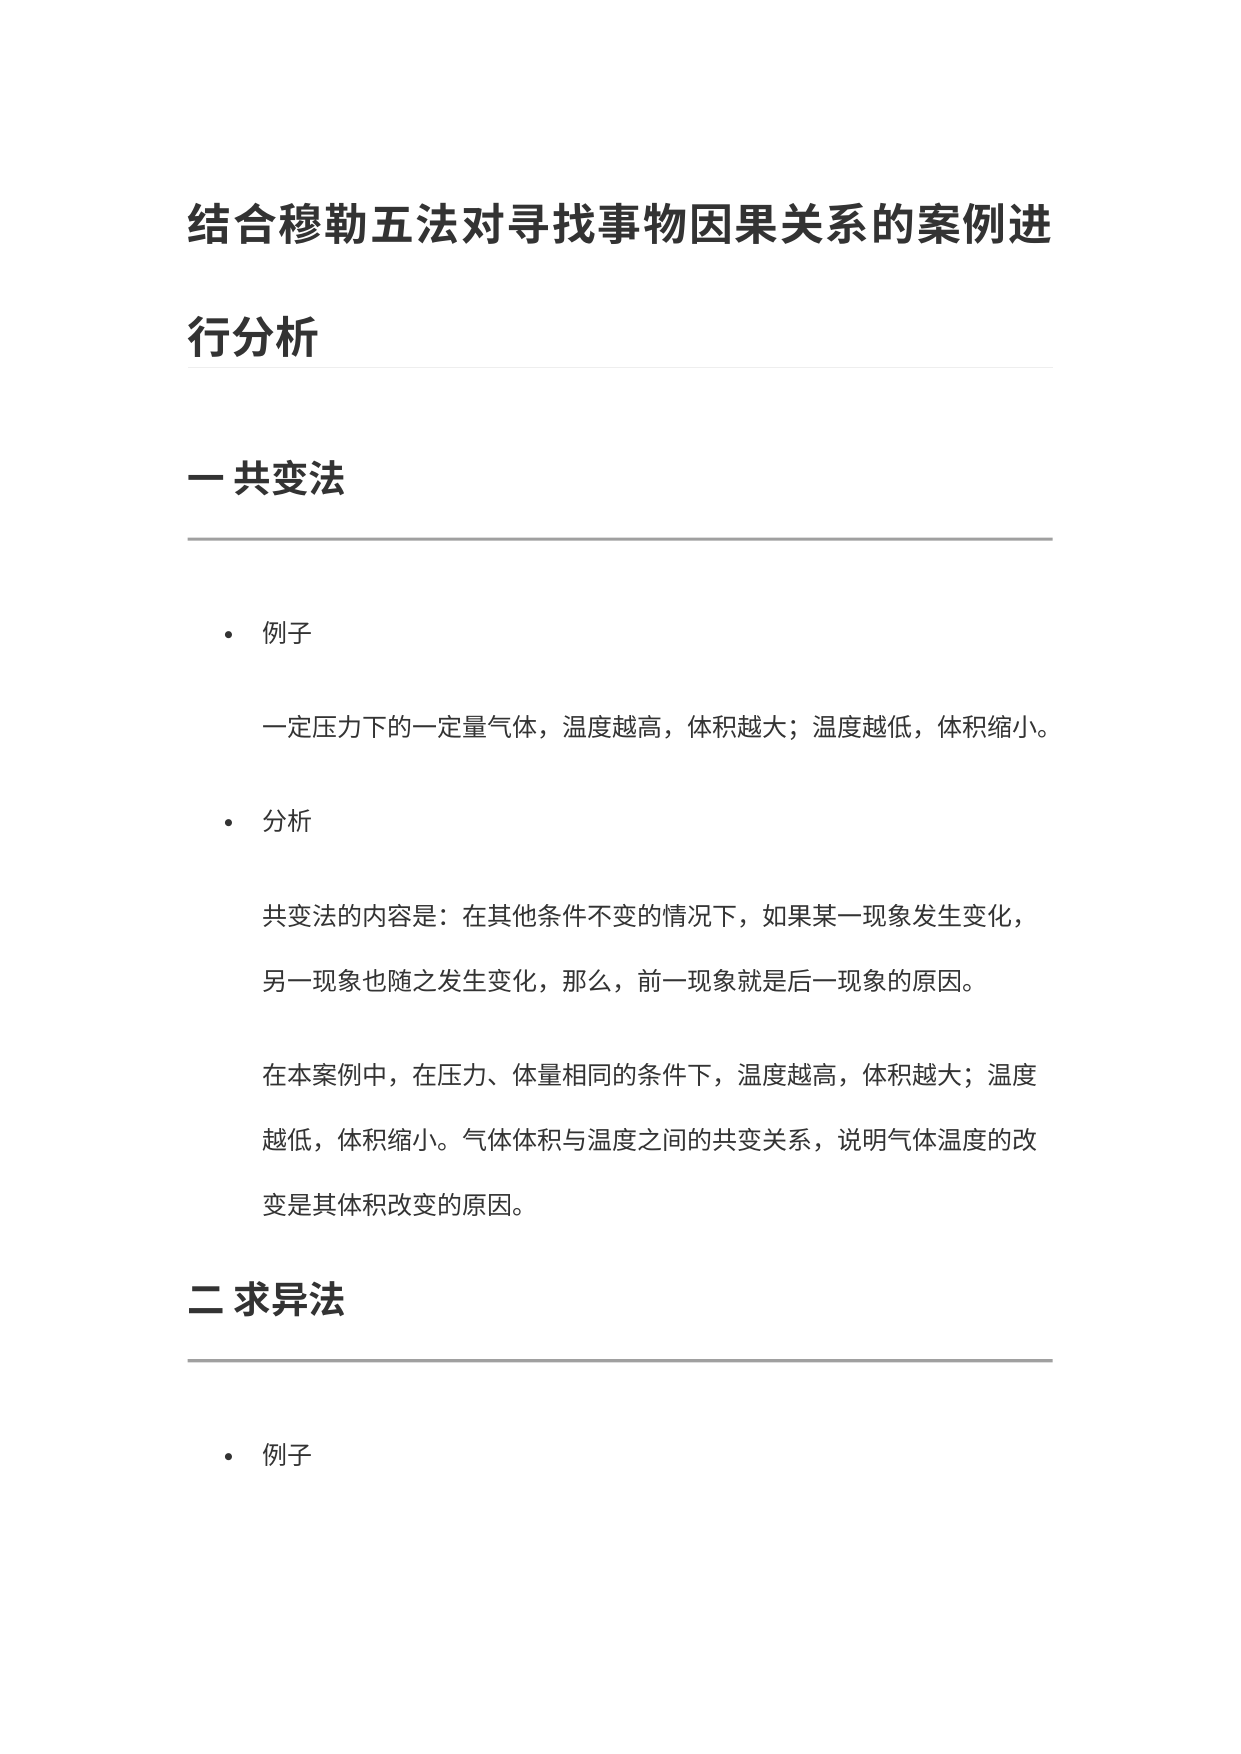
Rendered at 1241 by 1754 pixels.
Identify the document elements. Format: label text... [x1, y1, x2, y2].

list 分析 [225, 787, 1053, 852]
text 一定压力下的一定量气体，温度越高，体积越大；温度越低，体积缩小。 [262, 693, 1053, 758]
subtitle 结合穆勒五法对寻找事物因果关系的案例进行分析 [187, 189, 1053, 368]
text 在本案例中，在压力、体量相同的条件下，温度越高，体积越大；温度越低，体积缩小。气体体积与温度之间的共变关系，说明气体温度的改变是其体积改变的原因。 [262, 1041, 1053, 1236]
list 例子 [225, 1421, 1053, 1486]
text 共变法的内容是：在其他条件不变的情况下，如果某一现象发生变化，另一现象也随之发生变化，那么，前一现象就是后一现象的原因。 [262, 882, 1053, 1012]
subtitle 一 共变法 [187, 443, 1053, 508]
subtitle 二 求异法 [187, 1265, 1053, 1330]
list 例子 [225, 599, 1053, 664]
